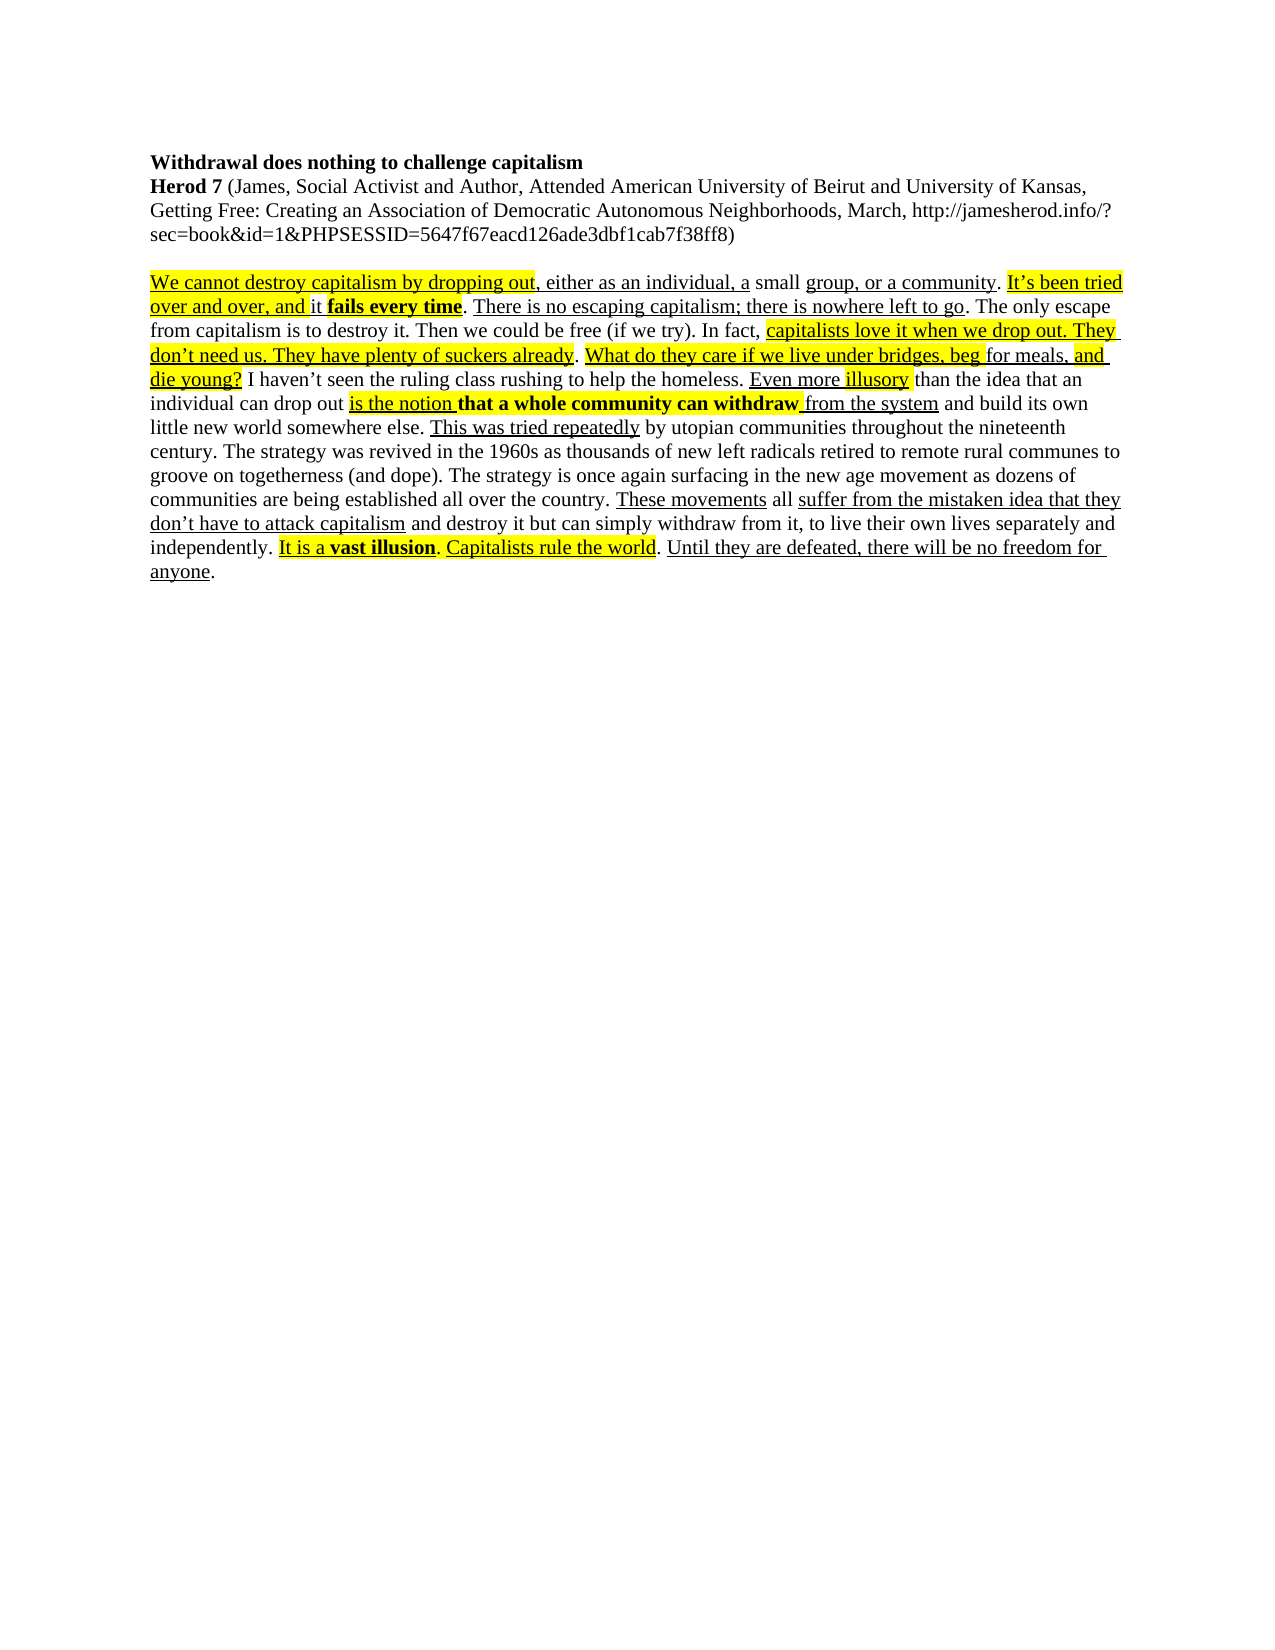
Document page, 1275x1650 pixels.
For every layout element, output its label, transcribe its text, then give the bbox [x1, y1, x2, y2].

text We cannot destroy capitalism by dropping out, either as an individual, a small group, or a community. It’s been tried over and over, and it fails every time. There is no escaping capitalism; there is nowhere left to go. The only escape from capitalism is to destroy it. Then we could be free (if we try). In fact, capitalists love it when we drop out. They don’t need us. They have plenty of suckers already. What do they care if we live under bridges, beg for meals, and die young? I haven’t seen the ruling class rushing to help the homeless. Even more illusory than the idea that an individual can drop out is the notion that a whole community can withdraw from the system and build its own little new world somewhere else. This was tried repeatedly by utopian communities throughout the nineteenth century. The strategy was revived in the 1960s as thousands of new left radicals retired to remote rural communes to groove on togetherness (and dope). The strategy is once again surfacing in the new age movement as dozens of communities are being established all over the country. These movements all suffer from the mistaken idea that they don’t have to attack capitalism and destroy it but can simply withdraw from it, to live their own lives separately and independently. It is a vast illusion. Capitalists rule the world. Until they are defeated, there will be no freedom for anyone. [150, 270, 1125, 583]
text Herod 7 (James, Social Activist and Author, of and , Getting Free: Creating an Association of Democratic Autonomous Neighborhoods, March, http://jamesherod.info/?sec=book&id=1&PHPSESSID=5647f67eacd126ade3dbf1cab7f38ff8) [150, 174, 1125, 246]
subtitle Withdrawal does nothing to challenge capitalism [150, 150, 1125, 174]
